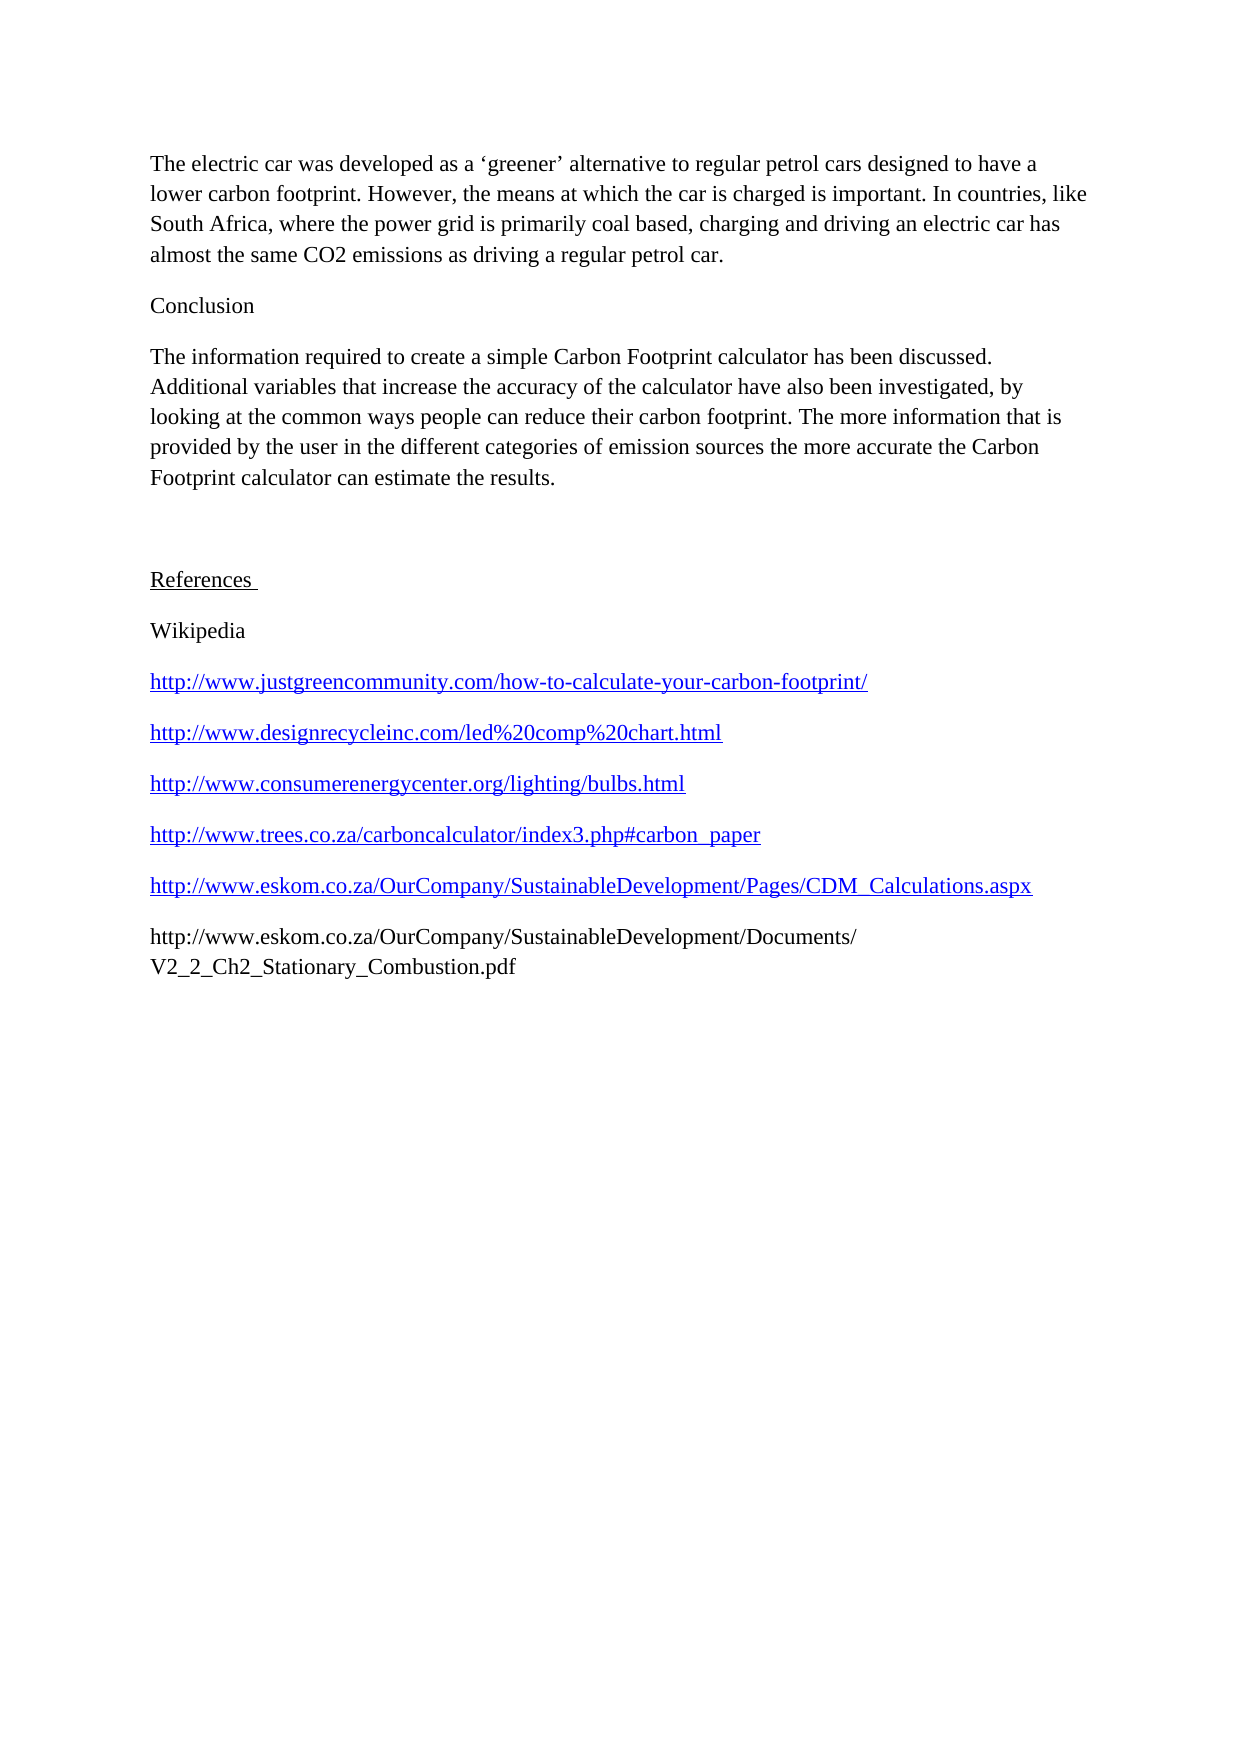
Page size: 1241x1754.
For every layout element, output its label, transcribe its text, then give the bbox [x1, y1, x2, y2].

text http://www.justgreencommunity.com/how-to-calculate-your-carbon-footprint/ [150, 668, 1090, 694]
text Conclusion [150, 292, 1090, 318]
text References [150, 566, 1090, 592]
text The electric car was developed as a ‘greener’ alternative to regular petrol cars designed to have a lower carbon footprint. However, the means at which the car is charged is important. In countries, like South Africa, where the power grid is primarily coal based, charging and driving an electric car has almost the same CO2 emissions as driving a regular petrol car. [150, 150, 1090, 267]
text The information required to create a simple Carbon Footprint calculator has been discussed. Additional variables that increase the accuracy of the calculator have also been investigated, by looking at the common ways people can reduce their carbon footprint. The more information that is provided by the user in the different categories of emission sources the more accurate the Carbon Footprint calculator can estimate the results. [150, 343, 1090, 490]
text http://www.eskom.co.za/OurCompany/SustainableDevelopment/Pages/CDM_Calculations.aspx [150, 872, 1090, 898]
text Wikipedia [150, 617, 1090, 643]
text http://www.designrecycleinc.com/led%20comp%20chart.html [150, 719, 1090, 745]
text http://www.consumerenergycenter.org/lighting/bulbs.html [150, 770, 1090, 796]
text http://www.eskom.co.za/OurCompany/SustainableDevelopment/Documents/V2_2_Ch2_Stationary_Combustion.pdf [150, 923, 1090, 979]
text http://www.trees.co.za/carboncalculator/index3.php#carbon_paper [150, 821, 1090, 847]
